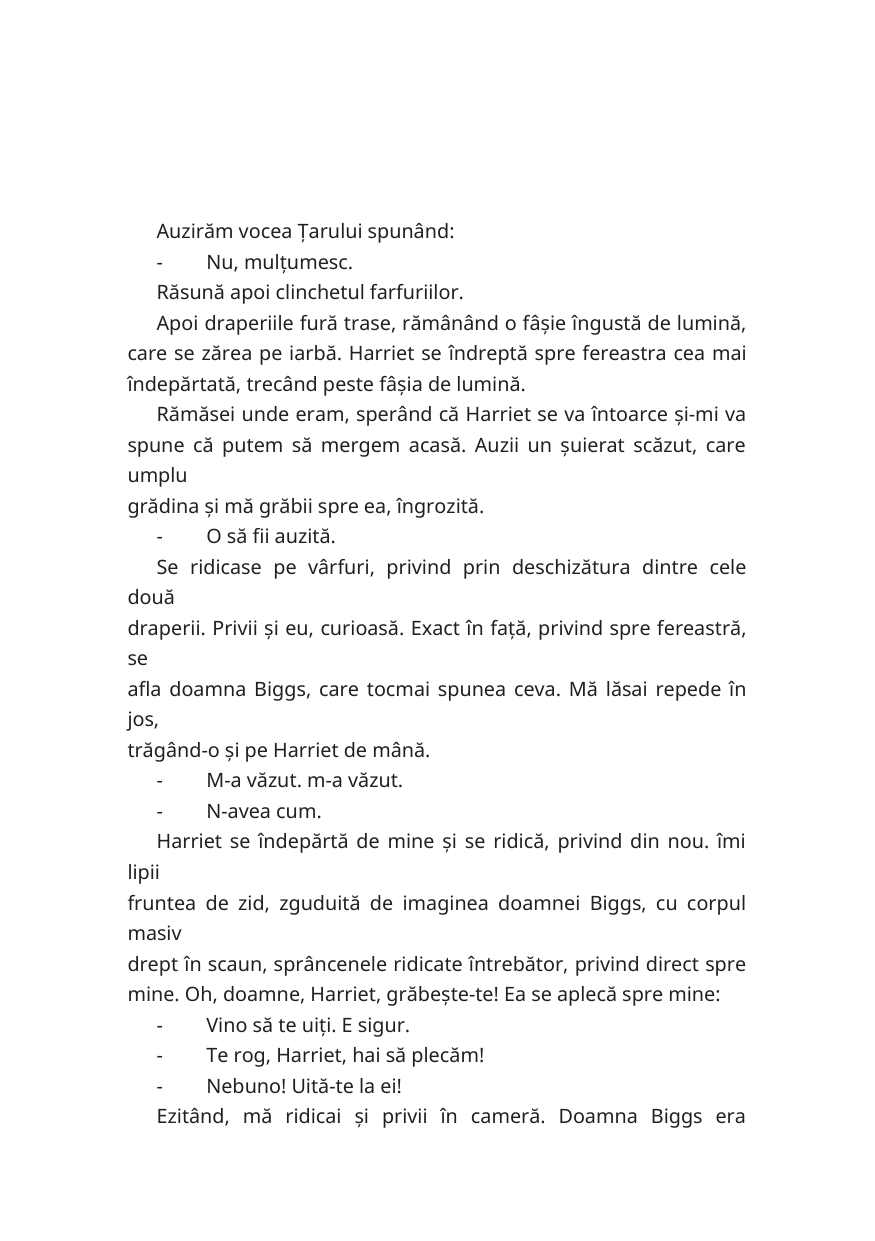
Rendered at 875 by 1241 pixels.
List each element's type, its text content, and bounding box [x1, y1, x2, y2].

list Te rog, Harriet, hai să plecăm! [127, 1038, 749, 1069]
list Nu, mulţumesc. [127, 245, 749, 275]
text Rămăsei unde eram, sperând că Harriet se va întoarce şi-mi va spune că putem să mergem acasă. Auzii un şuierat scăzut, care umplu grădina şi mă grăbii spre ea, îngrozită. [127, 397, 747, 519]
text Auzirăm vocea Ţarului spunând: [127, 214, 749, 245]
list N-avea cum. [127, 794, 749, 824]
list Vino să te uiţi. E sigur. [127, 1008, 749, 1038]
list O să fii auzită. [127, 519, 749, 550]
text Răsună apoi clinchetul farfuriilor. [127, 275, 749, 306]
text Se ridicase pe vârfuri, privind prin deschizătura dintre cele două draperii. Privii şi eu, curioasă. Exact în faţă, privind spre fereastră, se afla doamna Biggs, care tocmai spunea ceva. Mă lăsai repede în jos, trăgând-o şi pe Harriet de mână. [127, 550, 747, 763]
text Harriet se îndepărtă de mine şi se ridică, privind din nou. îmi lipii fruntea de zid, zguduită de imaginea doamnei Biggs, cu corpul masiv drept în scaun, sprâncenele ridicate întrebător, privind direct spre mine. Oh, doamne, Harriet, grăbeşte-te! Ea se aplecă spre mine: [127, 824, 747, 1008]
list Nebuno! Uită-te la ei! [127, 1069, 749, 1099]
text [127, 1099, 747, 1130]
text Apoi draperiile fură trase, rămânând o fâşie îngustă de lumină, care se zărea pe iarbă. Harriet se îndreptă spre fereastra cea mai îndepărtată, trecând peste fâşia de lumină. [127, 306, 747, 397]
list M-a văzut. m-a văzut. [127, 763, 749, 794]
